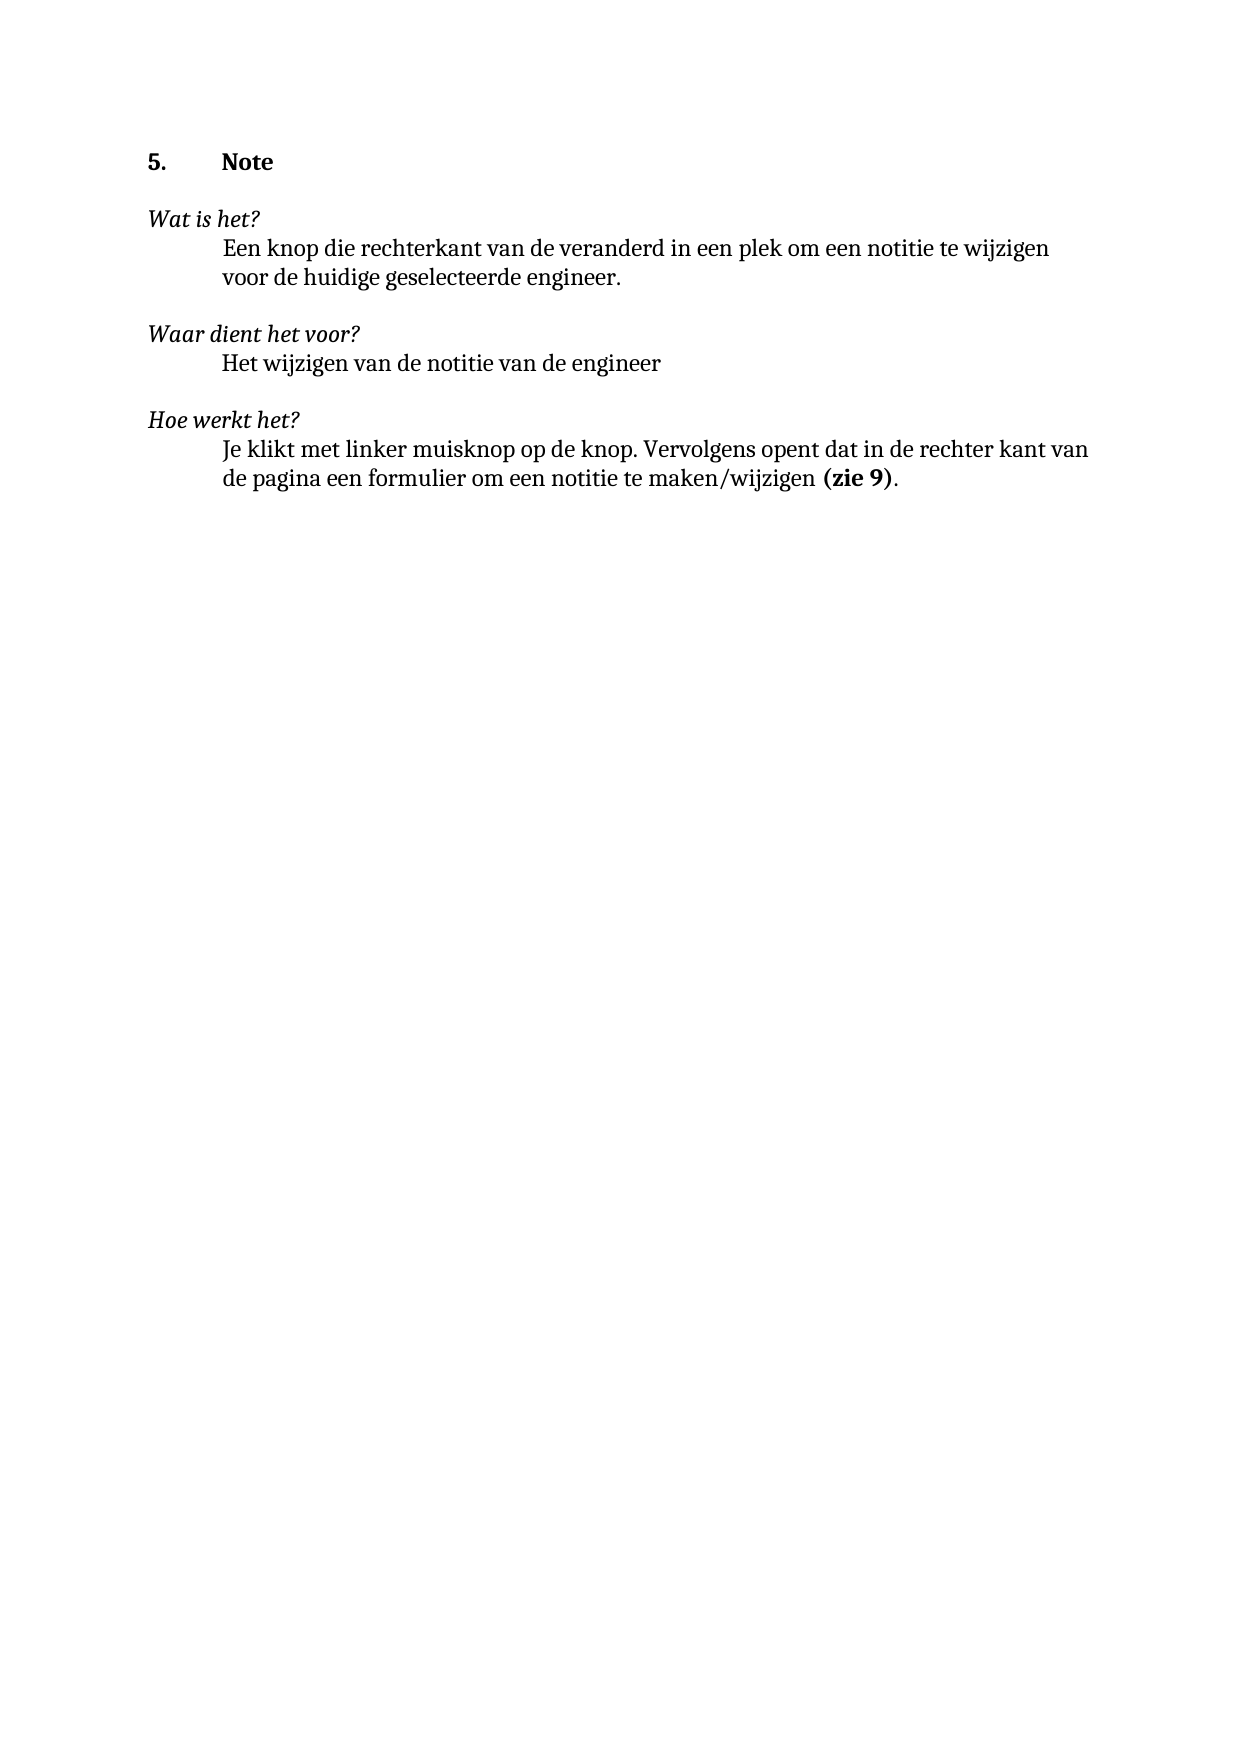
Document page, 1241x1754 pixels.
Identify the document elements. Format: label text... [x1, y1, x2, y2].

text Een knop die rechterkant van de veranderd in een plek om een notitie te wijzigen voor de huidige geselecteerde engineer. [223, 234, 1093, 291]
text Hoe werkt het? [148, 406, 1093, 435]
text Waar dient het voor? [148, 320, 1093, 349]
text Wat is het? [148, 205, 1093, 234]
text 5. Note [148, 148, 1093, 176]
text Het wijzigen van de notitie van de engineer [148, 349, 1093, 378]
text Je klikt met linker muisknop op de knop. Vervolgens opent dat in de rechter kant van de pagina een formulier om een notitie te maken/wijzigen (zie 9). [223, 435, 1093, 493]
